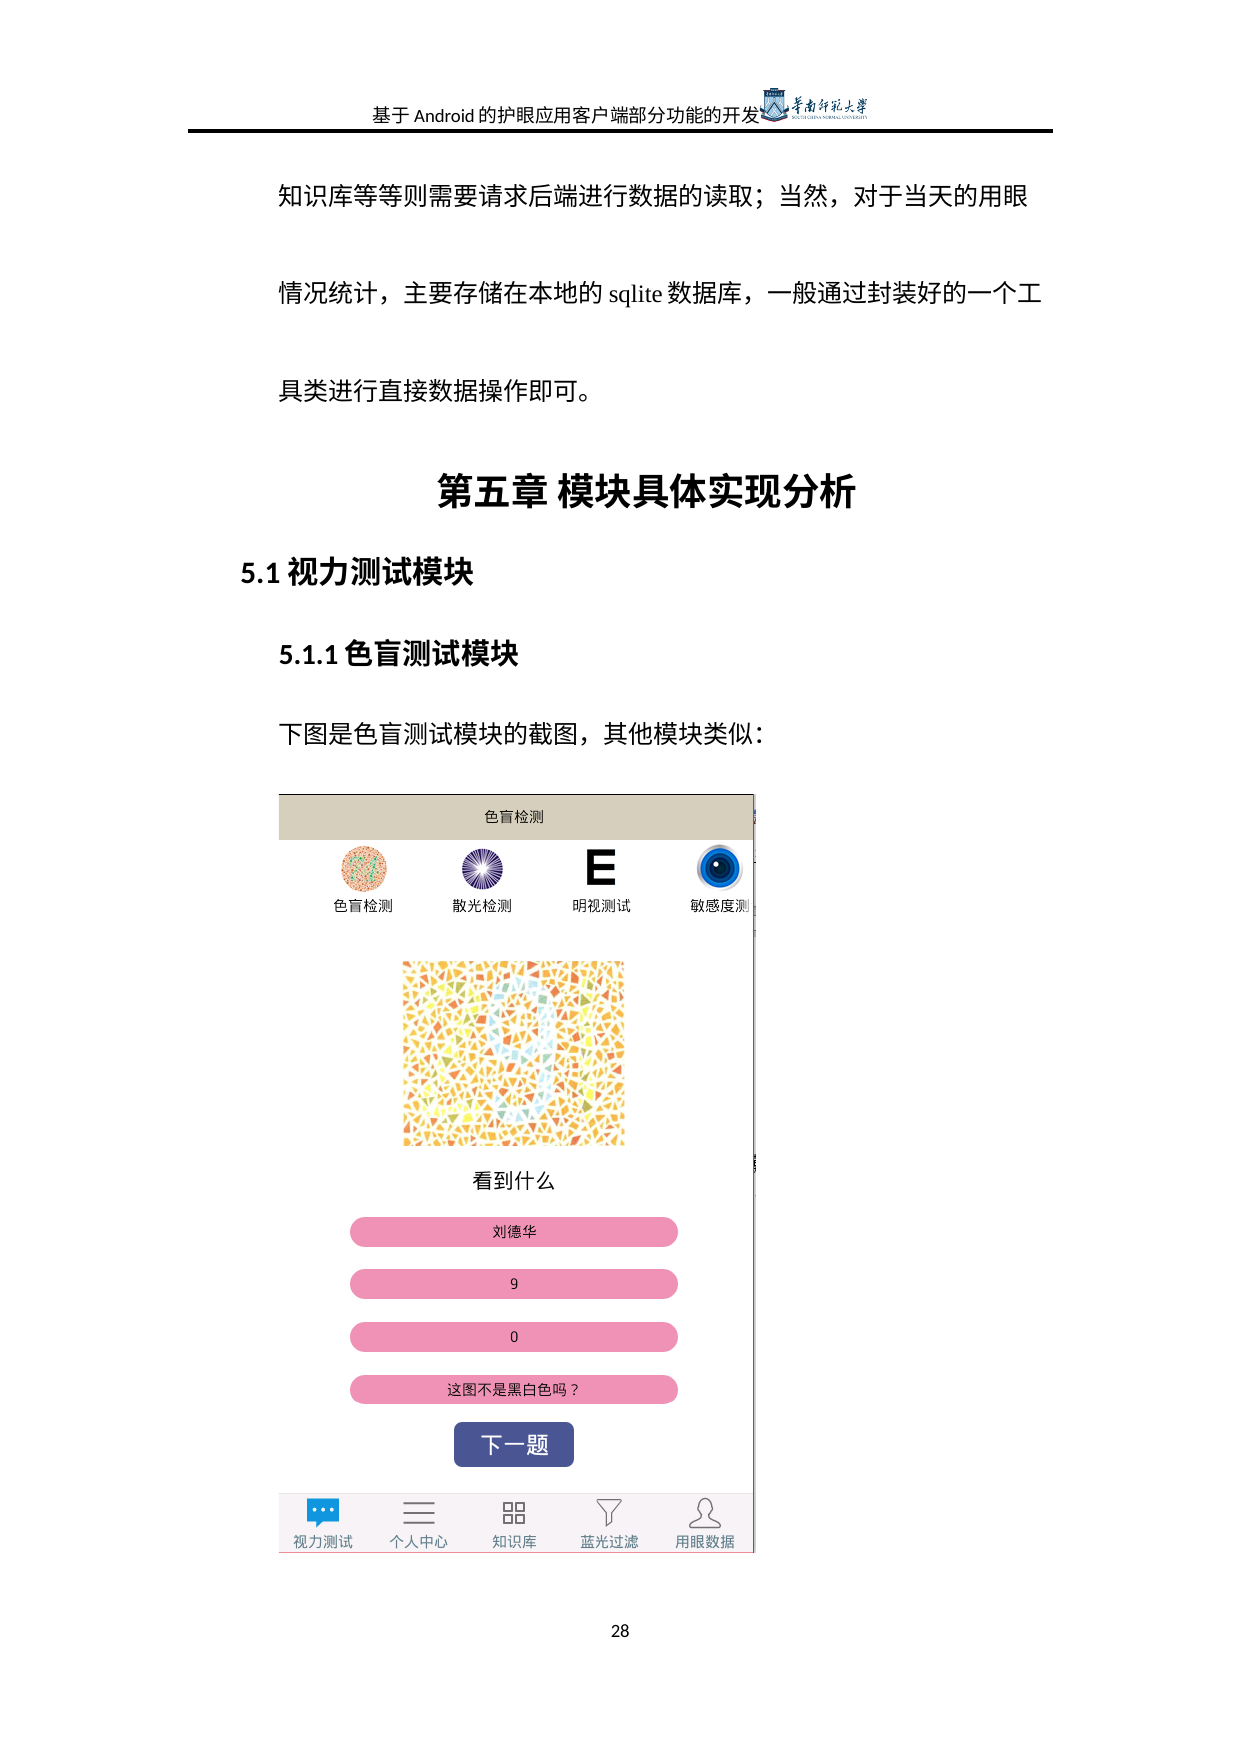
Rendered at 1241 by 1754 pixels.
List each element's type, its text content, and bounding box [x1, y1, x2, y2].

text 5.1.1色盲测试模块 [278, 619, 1053, 684]
picture [278, 794, 756, 1553]
list 下图是色盲测试模块的截图，其他模块类似： [279, 700, 1053, 765]
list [278, 162, 1053, 422]
text 5.1 视力测试模块 [240, 538, 1053, 603]
picture [759, 88, 868, 122]
text 第五章 模块具体实现分析 [240, 456, 1053, 521]
